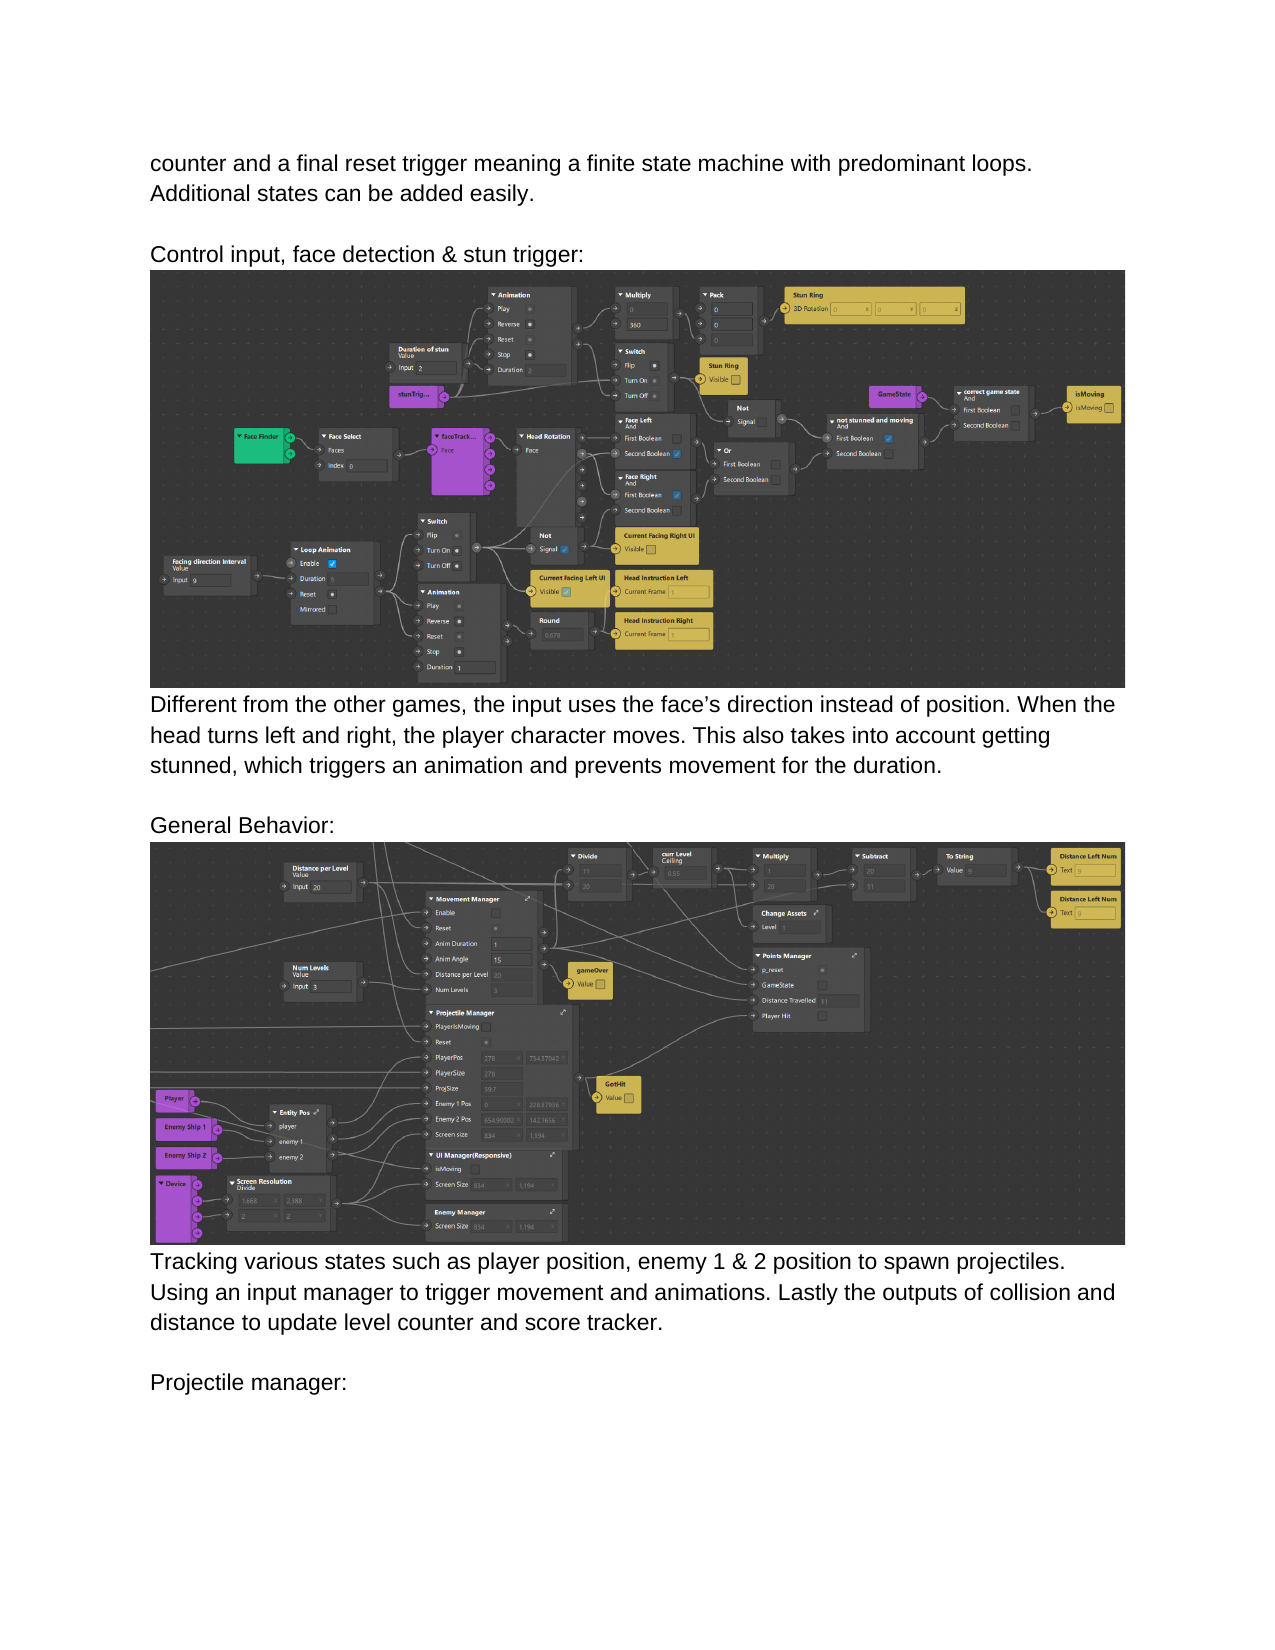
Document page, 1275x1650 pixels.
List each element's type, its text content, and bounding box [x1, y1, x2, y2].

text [150, 150, 1125, 207]
text Different from the other games, the input uses the face’s direction instead of position. When the head turns left and right, the player character moves. This also takes into account getting stunned, which triggers an animation and prevents movement for the duration. [150, 691, 1125, 778]
text Projectile manager: [150, 1369, 1125, 1396]
text Tracking various states such as player position, enemy 1 & 2 position to spawn projectiles. Using an input manager to trigger movement and animations. Lastly the outputs of collision and distance to update level counter and score tracker. [150, 1248, 1125, 1335]
picture [150, 270, 1125, 688]
text General Behavior: [150, 812, 1125, 838]
text Control input, face detection & stun trigger: [150, 241, 1125, 267]
picture [150, 842, 1125, 1245]
